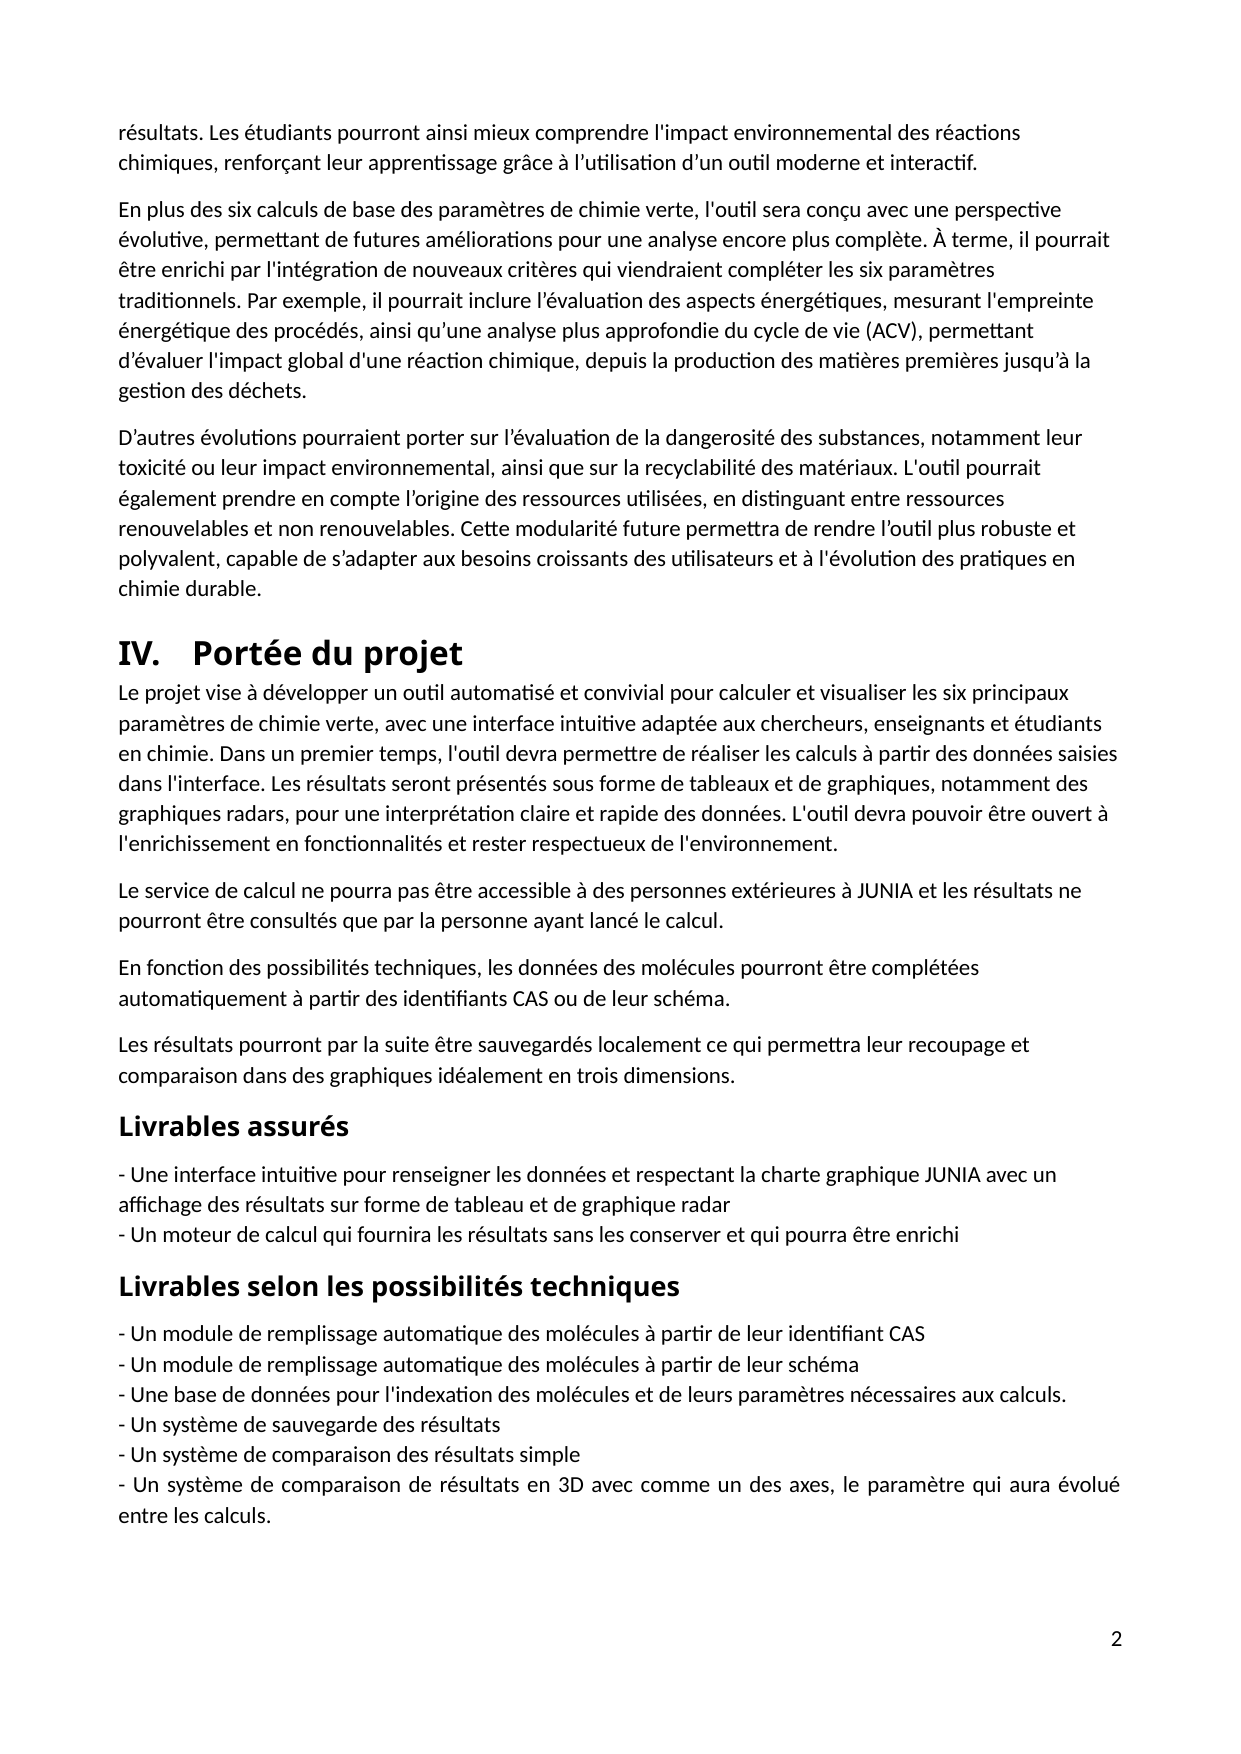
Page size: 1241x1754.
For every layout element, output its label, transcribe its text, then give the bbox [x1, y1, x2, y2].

subtitle Livrables assurés [118, 1108, 1122, 1144]
subtitle Livrables selon les possibilités techniques [118, 1267, 1122, 1304]
text En fonction des possibilités techniques, les données des molécules pourront être complétées automatiquement à partir des identifiants CAS ou de leur schéma. [118, 953, 1122, 1012]
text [118, 118, 1122, 176]
text - Une base de données pour l'indexation des molécules et de leurs paramètres nécessaires aux calculs. [118, 1380, 1122, 1408]
text - Un système de comparaison de résultats en 3D avec comme un des axes, le paramètre qui aura évolué entre les calculs. [118, 1471, 1122, 1529]
text Le projet vise à développer un outil automatisé et convivial pour calculer et visualiser les six principaux paramètres de chimie verte, avec une interface intuitive adaptée aux chercheurs, enseignants et étudiants en chimie. Dans un premier temps, l'outil devra permettre de réaliser les calculs à partir des données saisies dans l'interface. Les résultats seront présentés sous forme de tableaux et de graphiques, notamment des graphiques radars, pour une interprétation claire et rapide des données. L'outil devra pouvoir être ouvert à l'enrichissement en fonctionnalités et rester respectueux de l'environnement. [118, 678, 1122, 858]
text En plus des six calculs de base des paramètres de chimie verte, l'outil sera conçu avec une perspective évolutive, permettant de futures améliorations pour une analyse encore plus complète. À terme, il pourrait être enrichi par l'intégration de nouveaux critères qui viendraient compléter les six paramètres traditionnels. Par exemple, il pourrait inclure l’évaluation des aspects énergétiques, mesurant l'empreinte énergétique des procédés, ainsi qu’une analyse plus approfondie du cycle de vie (ACV), permettant d’évaluer l'impact global d'une réaction chimique, depuis la production des matières premières jusqu’à la gestion des déchets. [118, 195, 1122, 404]
text - Un module de remplissage automatique des molécules à partir de leur identifiant CAS [118, 1319, 1122, 1348]
text Le service de calcul ne pourra pas être accessible à des personnes extérieures à JUNIA et les résultats ne pourront être consultés que par la personne ayant lancé le calcul. [118, 876, 1122, 935]
subtitle Portée du projet [118, 629, 1122, 675]
text - Un système de comparaison des résultats simple [118, 1440, 1122, 1468]
text Les résultats pourront par la suite être sauvegardés localement ce qui permettra leur recoupage et comparaison dans des graphiques idéalement en trois dimensions. [118, 1031, 1122, 1089]
text - Un moteur de calcul qui fournira les résultats sans les conserver et qui pourra être enrichi [118, 1220, 1122, 1248]
text - Un module de remplissage automatique des molécules à partir de leur schéma [118, 1350, 1122, 1378]
text - Une interface intuitive pour renseigner les données et respectant la charte graphique JUNIA avec un affichage des résultats sur forme de tableau et de graphique radar [118, 1160, 1122, 1218]
text D’autres évolutions pourraient porter sur l’évaluation de la dangerosité des substances, notamment leur toxicité ou leur impact environnemental, ainsi que sur la recyclabilité des matériaux. L'outil pourrait également prendre en compte l’origine des ressources utilisées, en distinguant entre ressources renouvelables et non renouvelables. Cette modularité future permettra de rendre l’outil plus robuste et polyvalent, capable de s’adapter aux besoins croissants des utilisateurs et à l'évolution des pratiques en chimie durable. [118, 423, 1122, 602]
text - Un système de sauvegarde des résultats [118, 1410, 1122, 1438]
